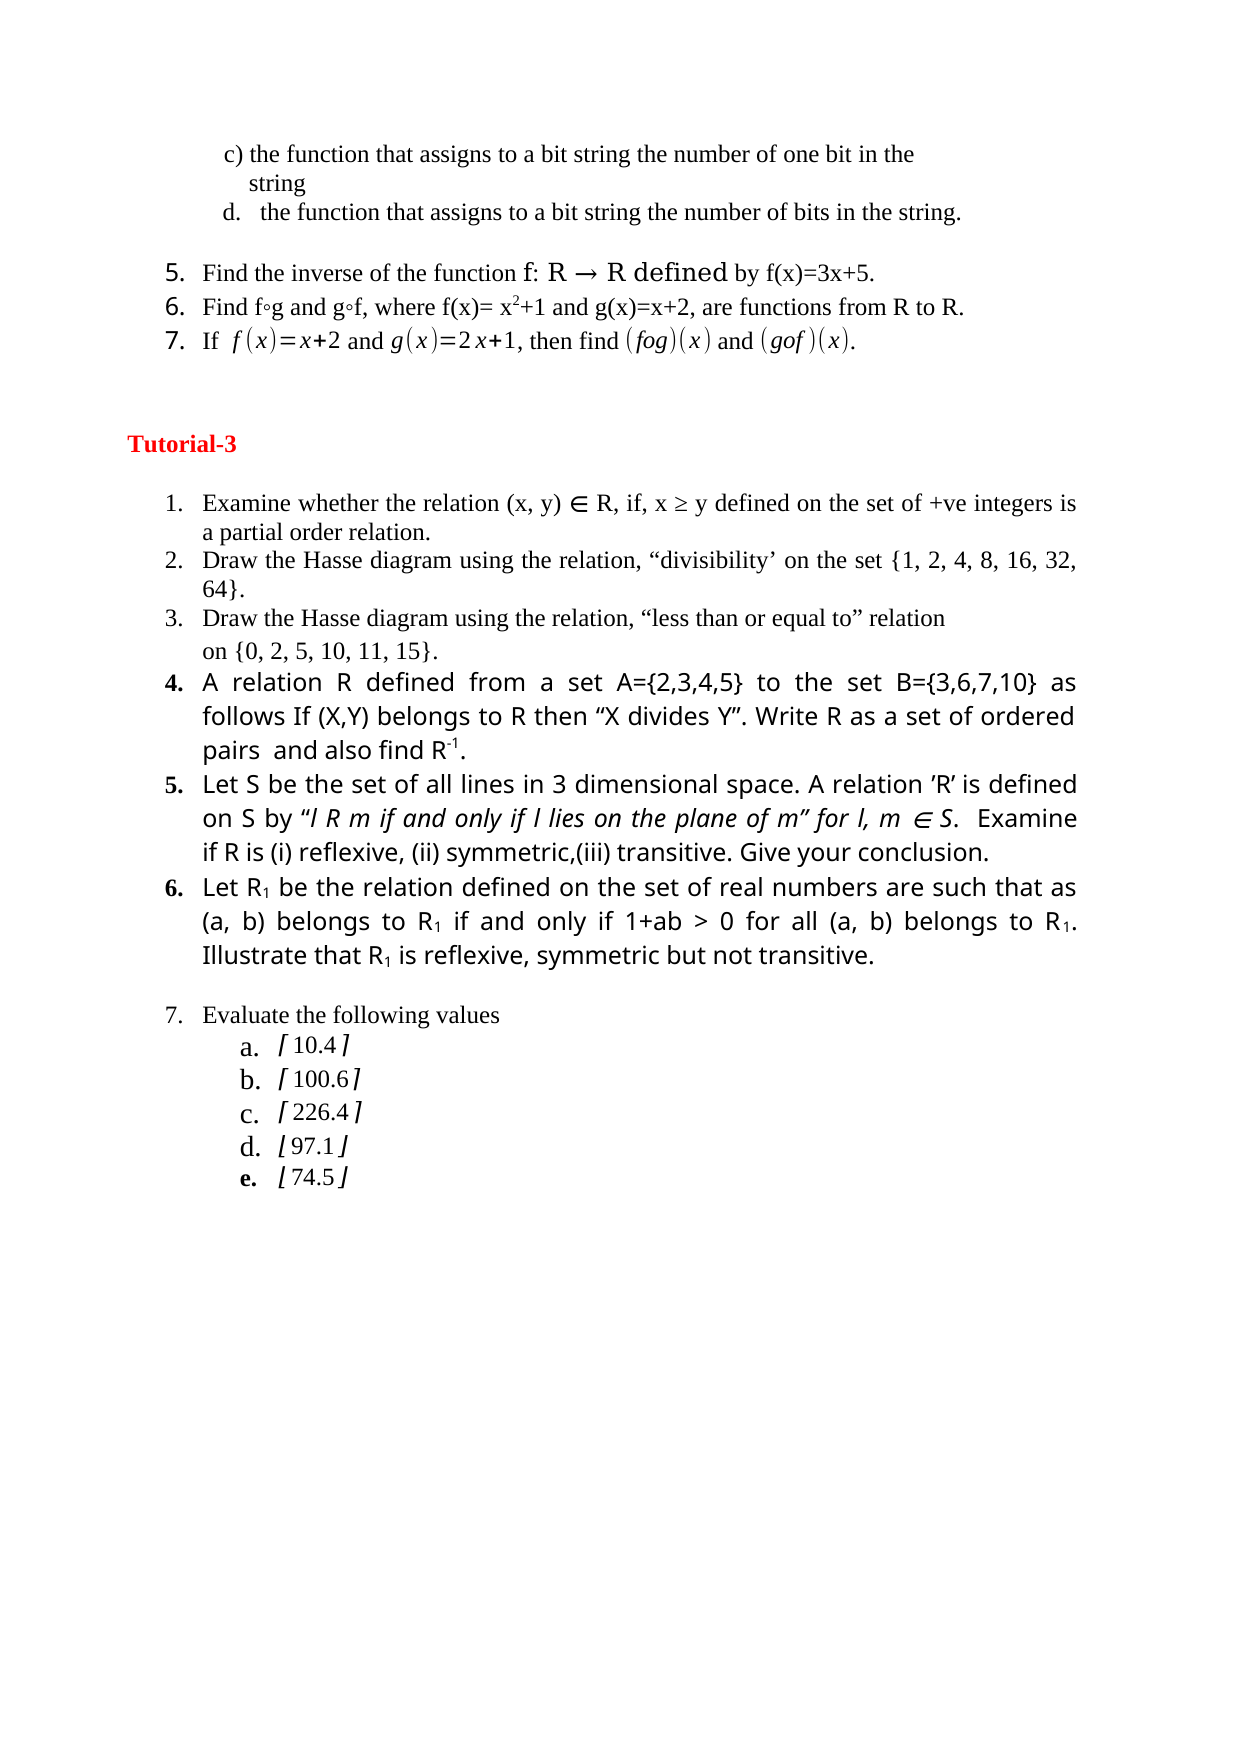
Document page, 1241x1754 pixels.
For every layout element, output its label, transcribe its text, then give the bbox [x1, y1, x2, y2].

list Draw the Hasse diagram using the relation, “divisibility’ on the set {1, 2, 4, 8, 16, 32, 64}. [164, 546, 1077, 603]
text Tutorial-3 [127, 429, 1077, 457]
list the function that assigns to a bit string the number of bits in the string. [222, 197, 1077, 226]
text string [127, 168, 1077, 197]
list A relation R defined from a set A={2,3,4,5} to the set B={3,6,7,10} as follows If (X,Y) belongs to R then “X divides Y”. Write R as a set of ordered pairs and also find R-1. [164, 665, 1077, 767]
list Find f◦g and g◦f, where f(x)= x2+1 and g(x)=x+2, are functions from R to R. [164, 289, 1077, 323]
list Evaluate the following values [164, 1000, 1077, 1029]
list Find the inverse of the function f: R → R defined by f(x)=3x+5. [164, 254, 1077, 289]
list If and , then find and . [164, 323, 1077, 357]
list Draw the Hasse diagram using the relation, “less than or equal to” relation [164, 603, 1077, 632]
list Examine whether the relation (x, y) ∈ R, if, x ≥ y defined on the set of +ve integers is a partial order relation. [164, 487, 1077, 546]
text c) the function that assigns to a bit string the number of one bit in the [127, 139, 1077, 168]
list Let S be the set of all lines in 3 dimensional space. A relation ’R’ is defined on S by “l R m if and only if l lies on the plane of m” for l, m ∈ S. Examine if R is (i) reflexive, (ii) symmetric,(iii) transitive. Give your conclusion. [164, 767, 1077, 869]
list Let R1 be the relation defined on the set of real numbers are such that as (a, b) belongs to R1 if and only if 1+ab > 0 for all (a, b) belongs to R1. Illustrate that R1 is reflexive, symmetric but not transitive. [164, 869, 1077, 971]
list on {0, 2, 5, 10, 11, 15}. [202, 636, 1077, 665]
